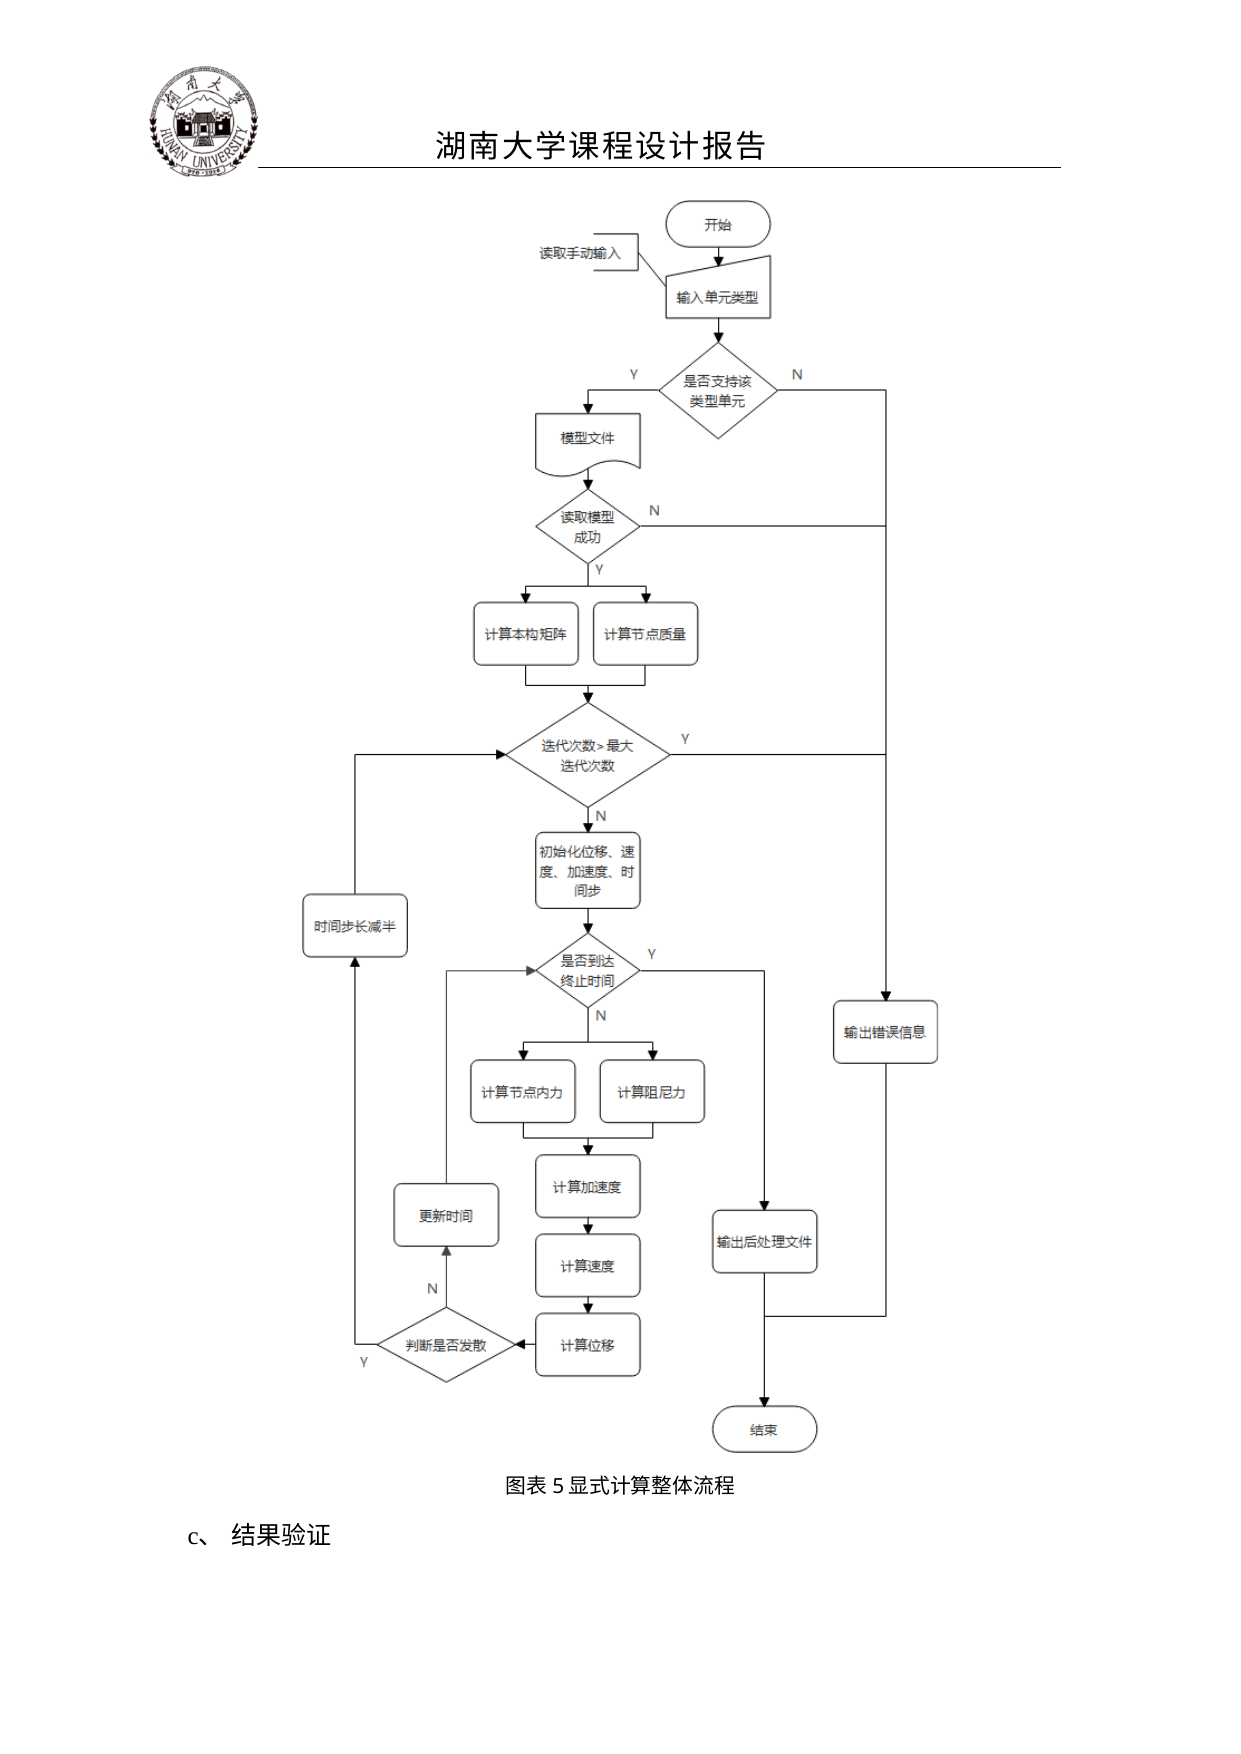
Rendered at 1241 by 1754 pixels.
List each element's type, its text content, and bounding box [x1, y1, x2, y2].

text 图表 5显式计算整体流程 [187, 1468, 1053, 1501]
text 结果验证 [187, 1501, 1053, 1566]
picture [146, 63, 259, 177]
picture [302, 200, 939, 1453]
